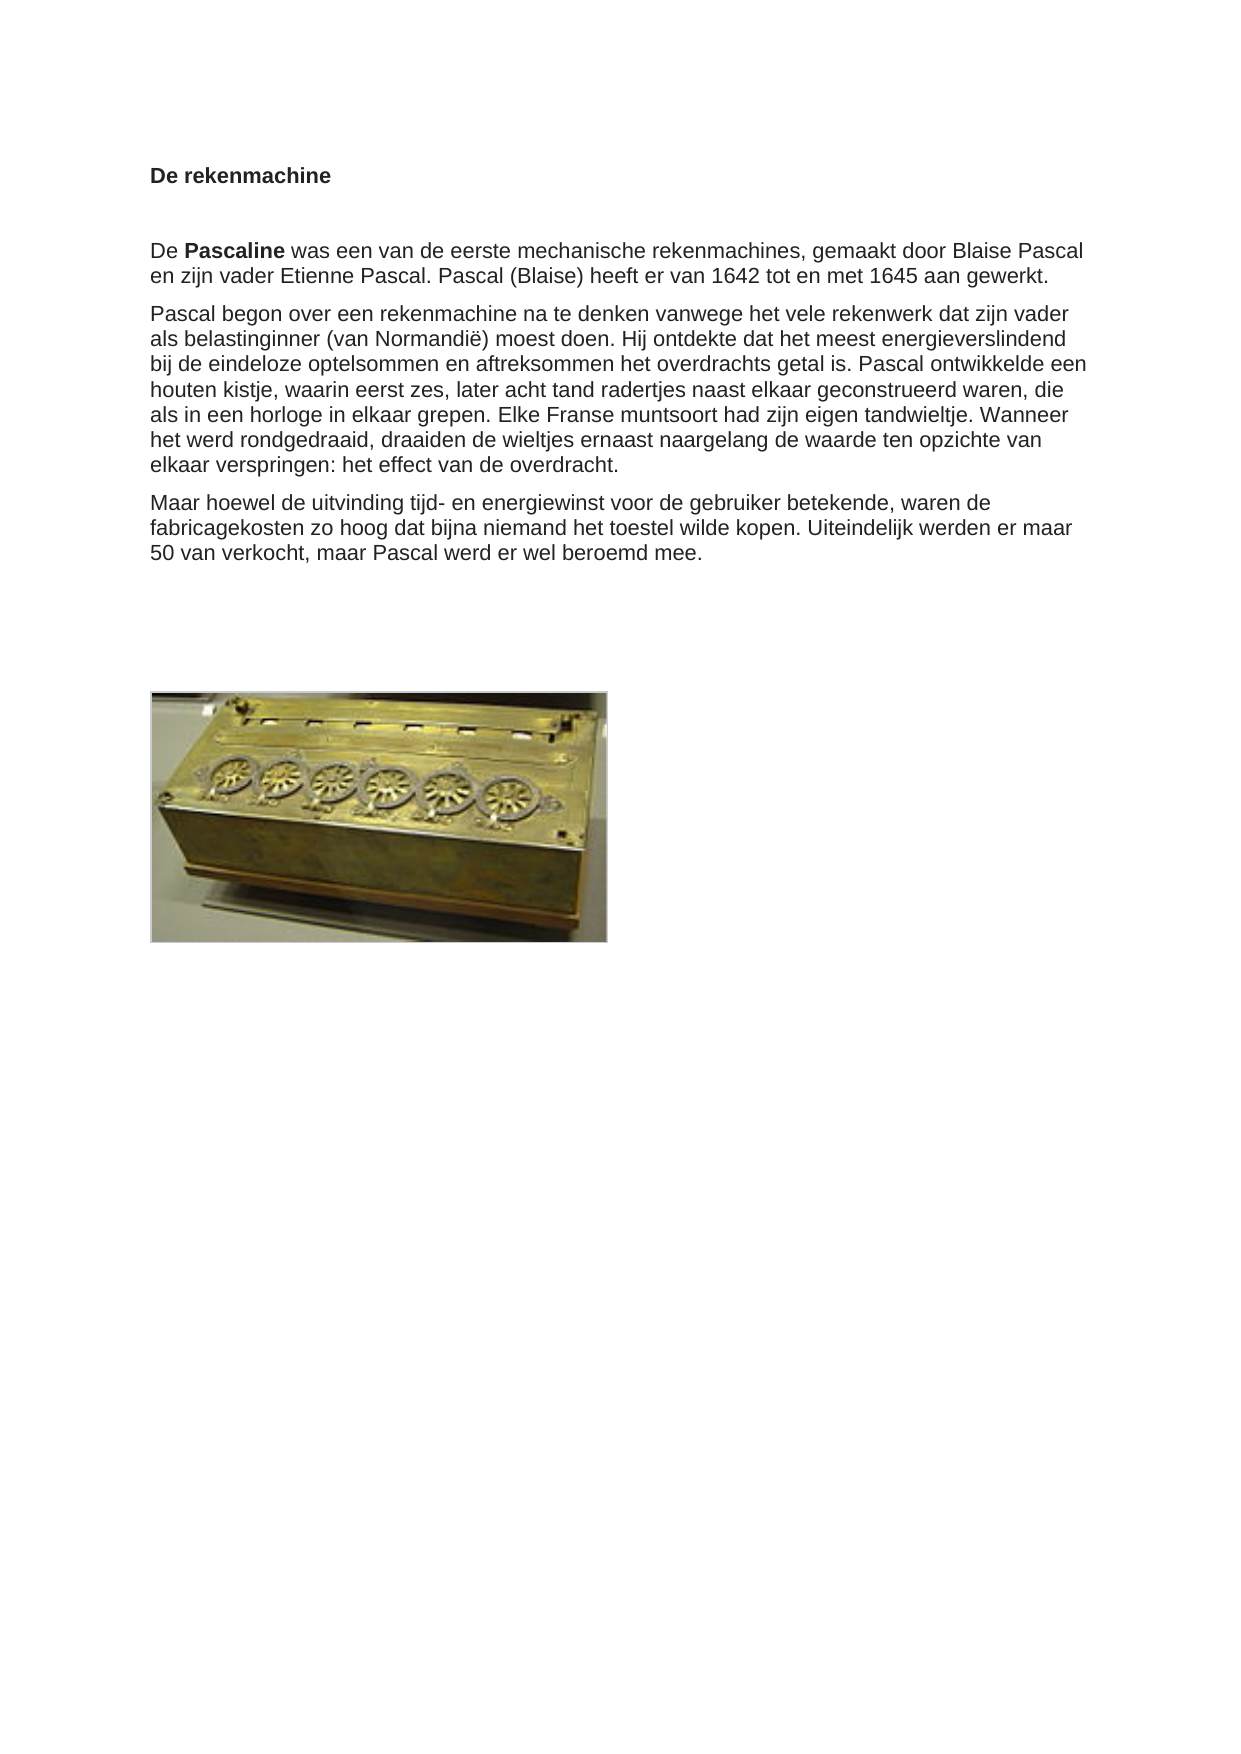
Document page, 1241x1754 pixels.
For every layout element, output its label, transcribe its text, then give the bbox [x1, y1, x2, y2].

picture [152, 693, 607, 942]
text De Pascaline was een van de eerste mechanische rekenmachines, gemaakt door Blaise Pascal en zijn vader Etienne Pascal. Pascal (Blaise) heeft er van 1642 tot en met 1645 aan gewerkt. [150, 238, 1090, 288]
text Pascal begon over een rekenmachine na te denken vanwege het vele rekenwerk dat zijn vader als belastinginner (van Normandië) moest doen. Hij ontdekte dat het meest energieverslindend bij de eindeloze optelsommen en aftreksommen het overdrachts getal is. Pascal ontwikkelde een houten kistje, waarin eerst zes, later acht tand radertjes naast elkaar geconstrueerd waren, die als in een horloge in elkaar grepen. Elke Franse muntsoort had zijn eigen tandwieltje. Wanneer het werd rondgedraaid, draaiden de wieltjes ernaast naargelang de waarde ten opzichte van elkaar verspringen: het effect van de overdracht. [150, 301, 1090, 477]
text Maar hoewel de uitvinding tijd- en energiewinst voor de gebruiker betekende, waren de fabricagekosten zo hoog dat bijna niemand het toestel wilde kopen. Uiteindelijk werden er maar 50 van verkocht, maar Pascal werd er wel beroemd mee. [150, 490, 1090, 565]
text De rekenmachine [150, 162, 1090, 188]
